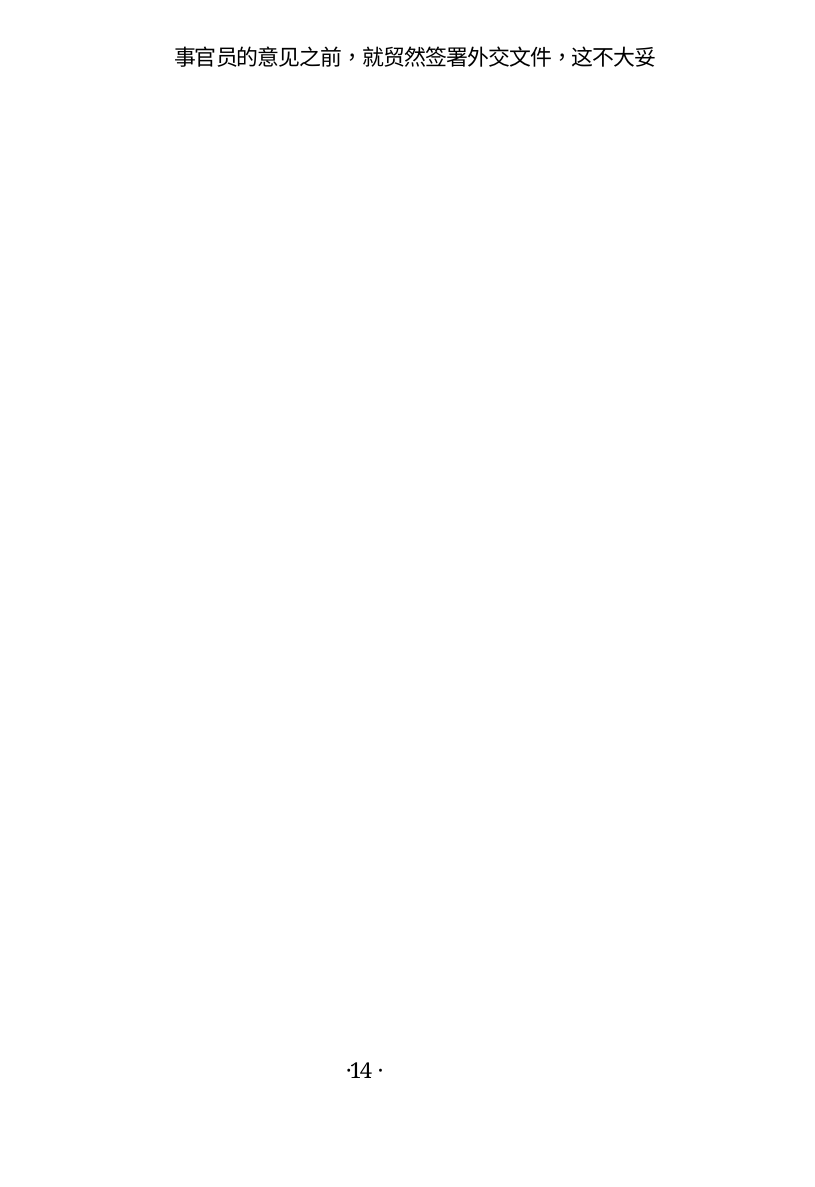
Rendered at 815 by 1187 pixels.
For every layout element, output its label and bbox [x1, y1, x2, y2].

text [89, 42, 658, 71]
